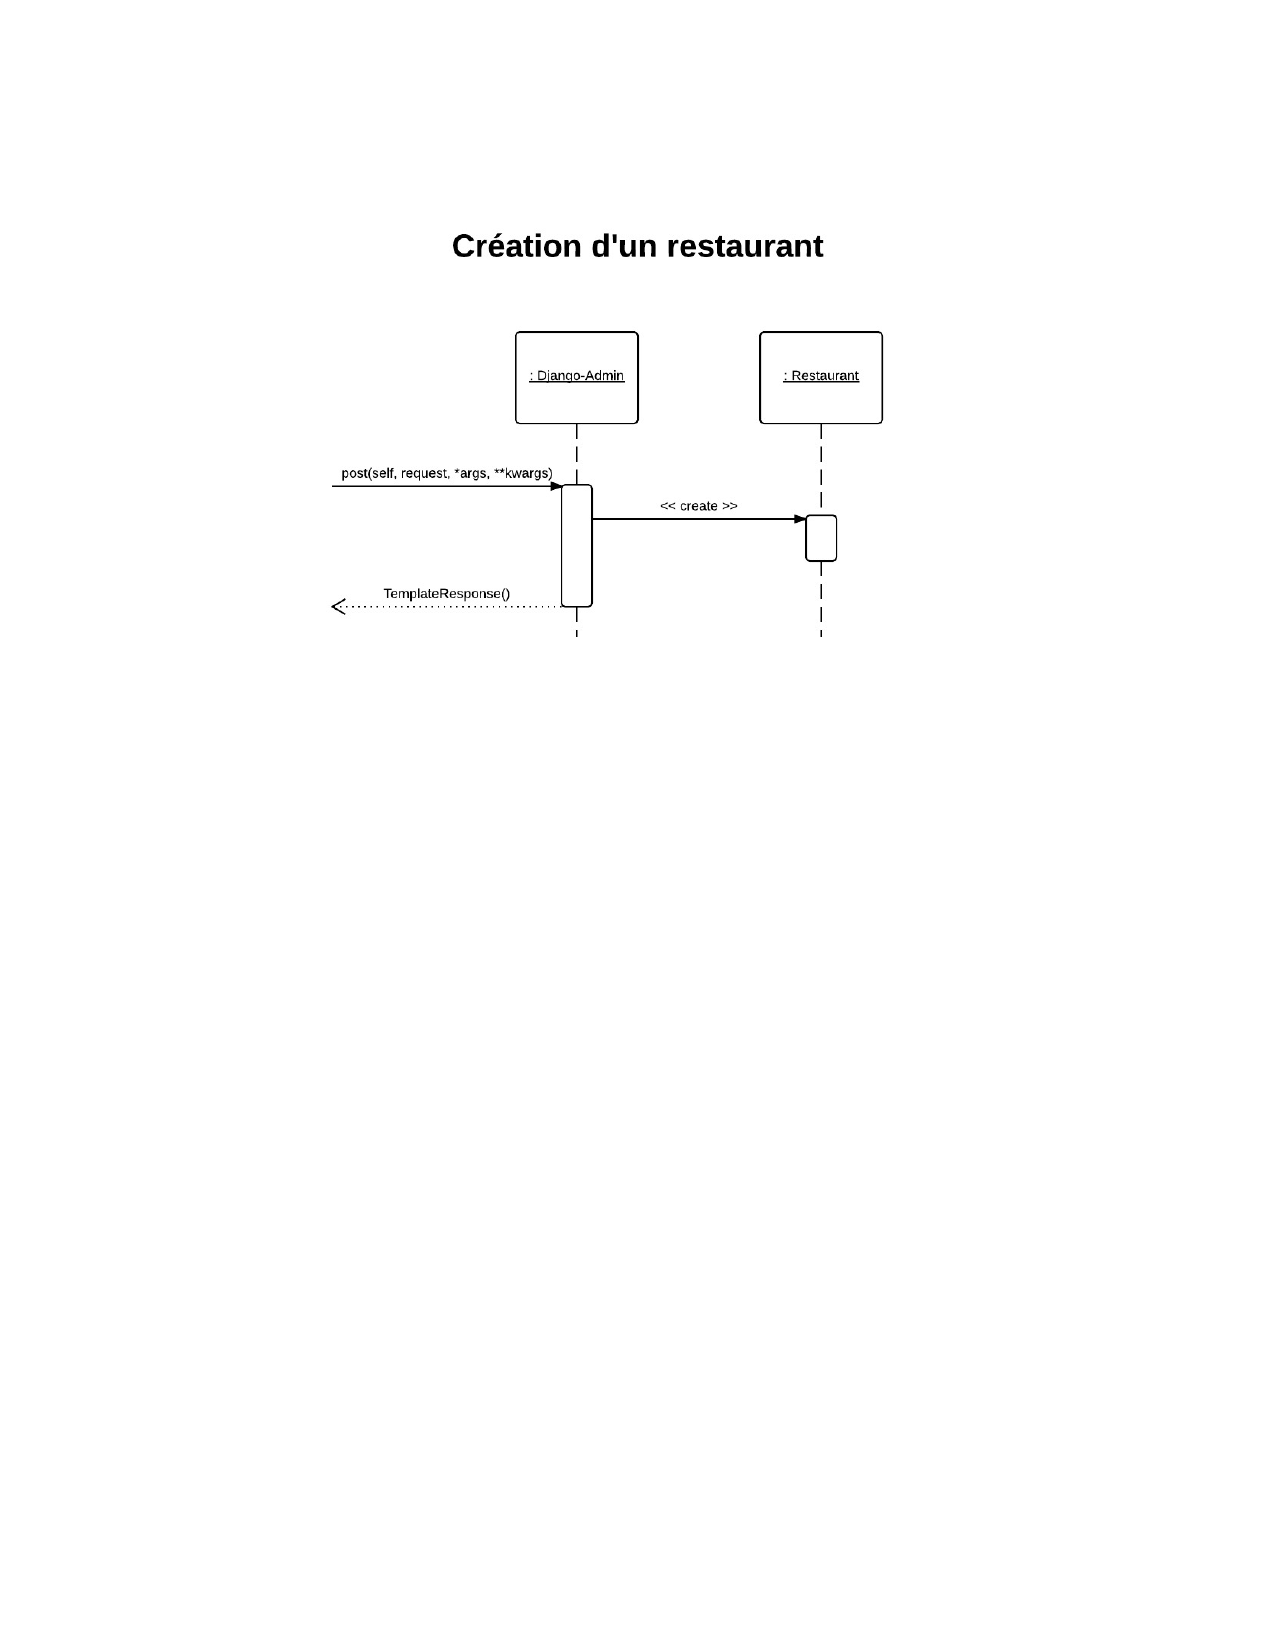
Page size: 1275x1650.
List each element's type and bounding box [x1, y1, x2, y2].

picture [118, 118, 1157, 1461]
